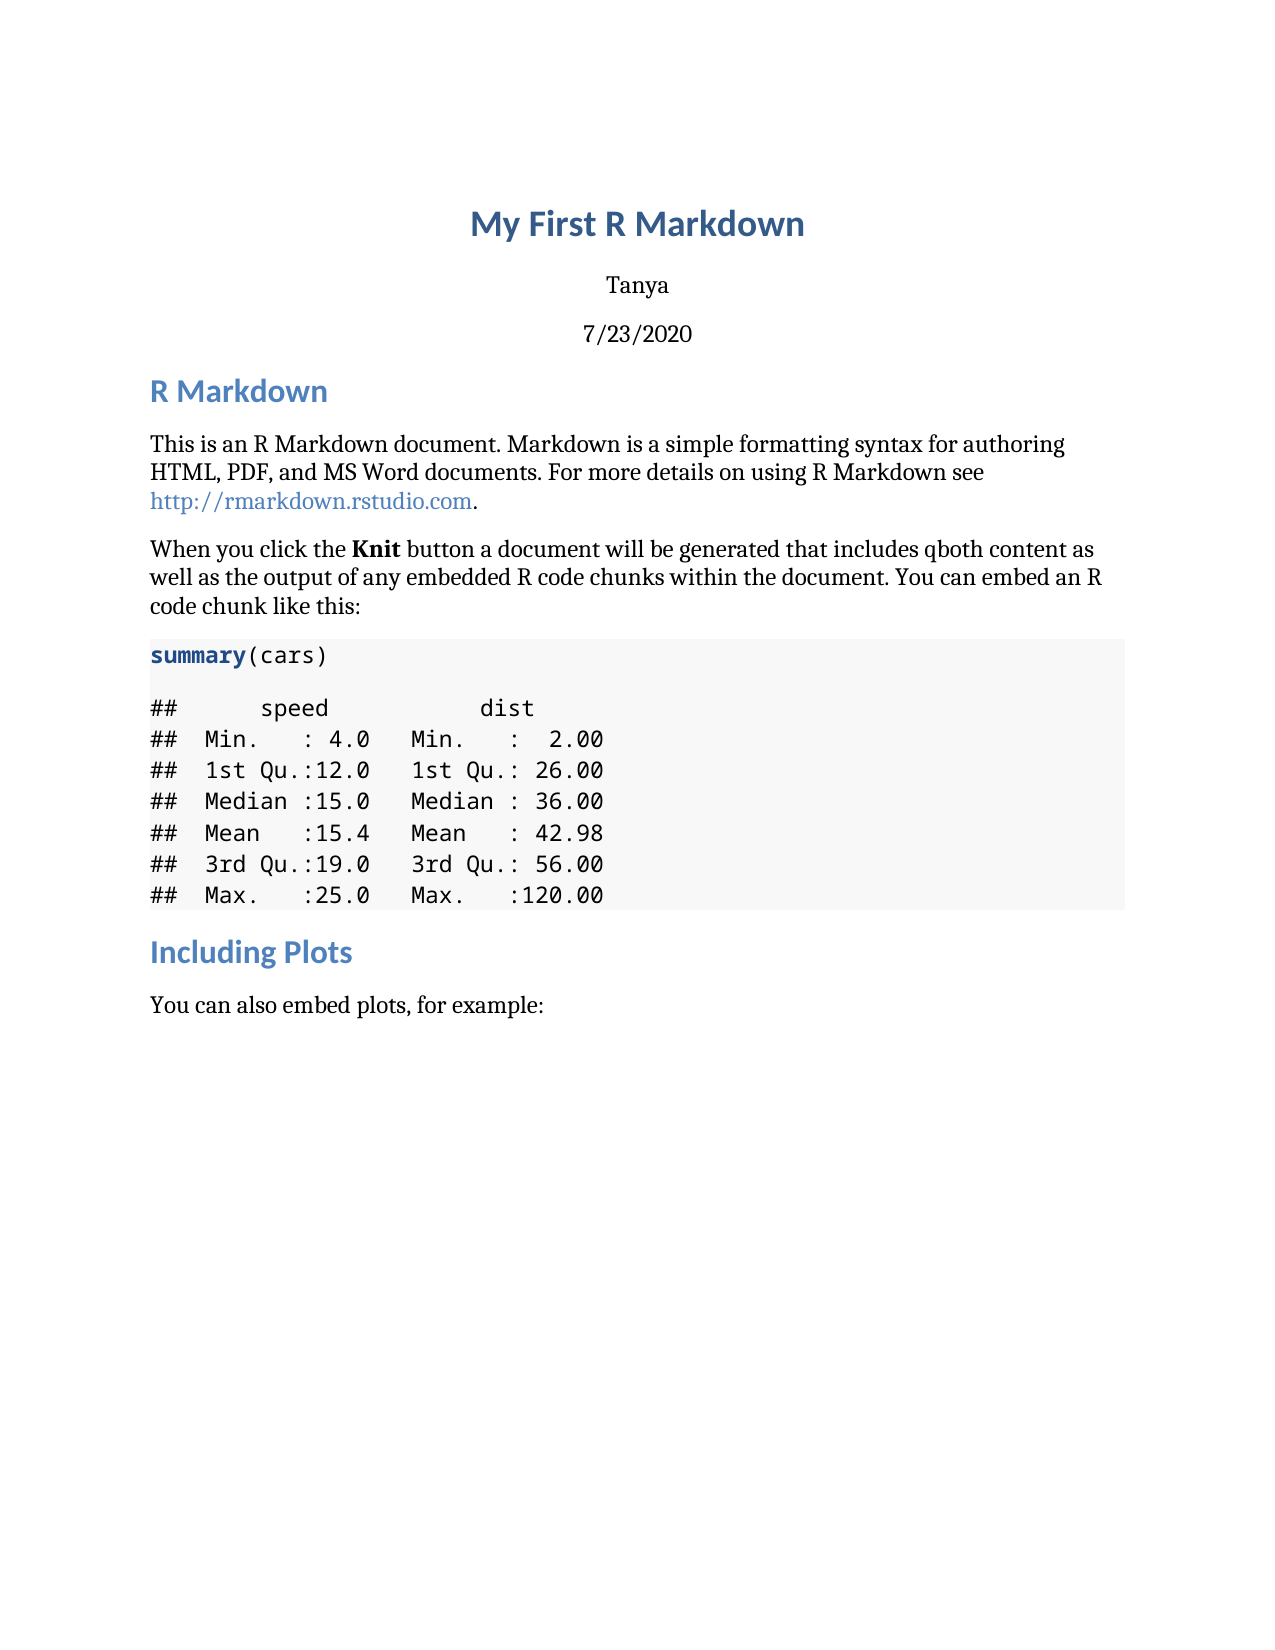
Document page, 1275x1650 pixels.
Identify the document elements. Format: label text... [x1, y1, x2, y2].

title My First R Markdown [150, 200, 1125, 246]
subtitle Including Plots [150, 931, 1125, 972]
text summary(cars) [150, 639, 1125, 671]
subtitle R Markdown [150, 370, 1125, 411]
text Tanya [150, 271, 1125, 299]
text You can also embed plots, for example: [150, 991, 1125, 1019]
text When you click the Knit button a document will be generated that includes qboth content as well as the output of any embedded R code chunks within the document. You can embed an R code chunk like this: [150, 534, 1125, 621]
text ## speed dist ## Min. : 4.0 Min. : 2.00 ## 1st Qu.:12.0 1st Qu.: 26.00 ## Median :15.0 Median : 36.00 ## Mean :15.4 Mean : 42.98 ## 3rd Qu.:19.0 3rd Qu.: 56.00 ## Max. :25.0 Max. :120.00 [150, 692, 1125, 910]
text This is an R Markdown document. Markdown is a simple formatting syntax for authoring HTML, PDF, and MS Word documents. For more details on using R Markdown see http://rmarkdown.rstudio.com. [150, 429, 1125, 516]
text 7/23/2020 [150, 320, 1125, 349]
